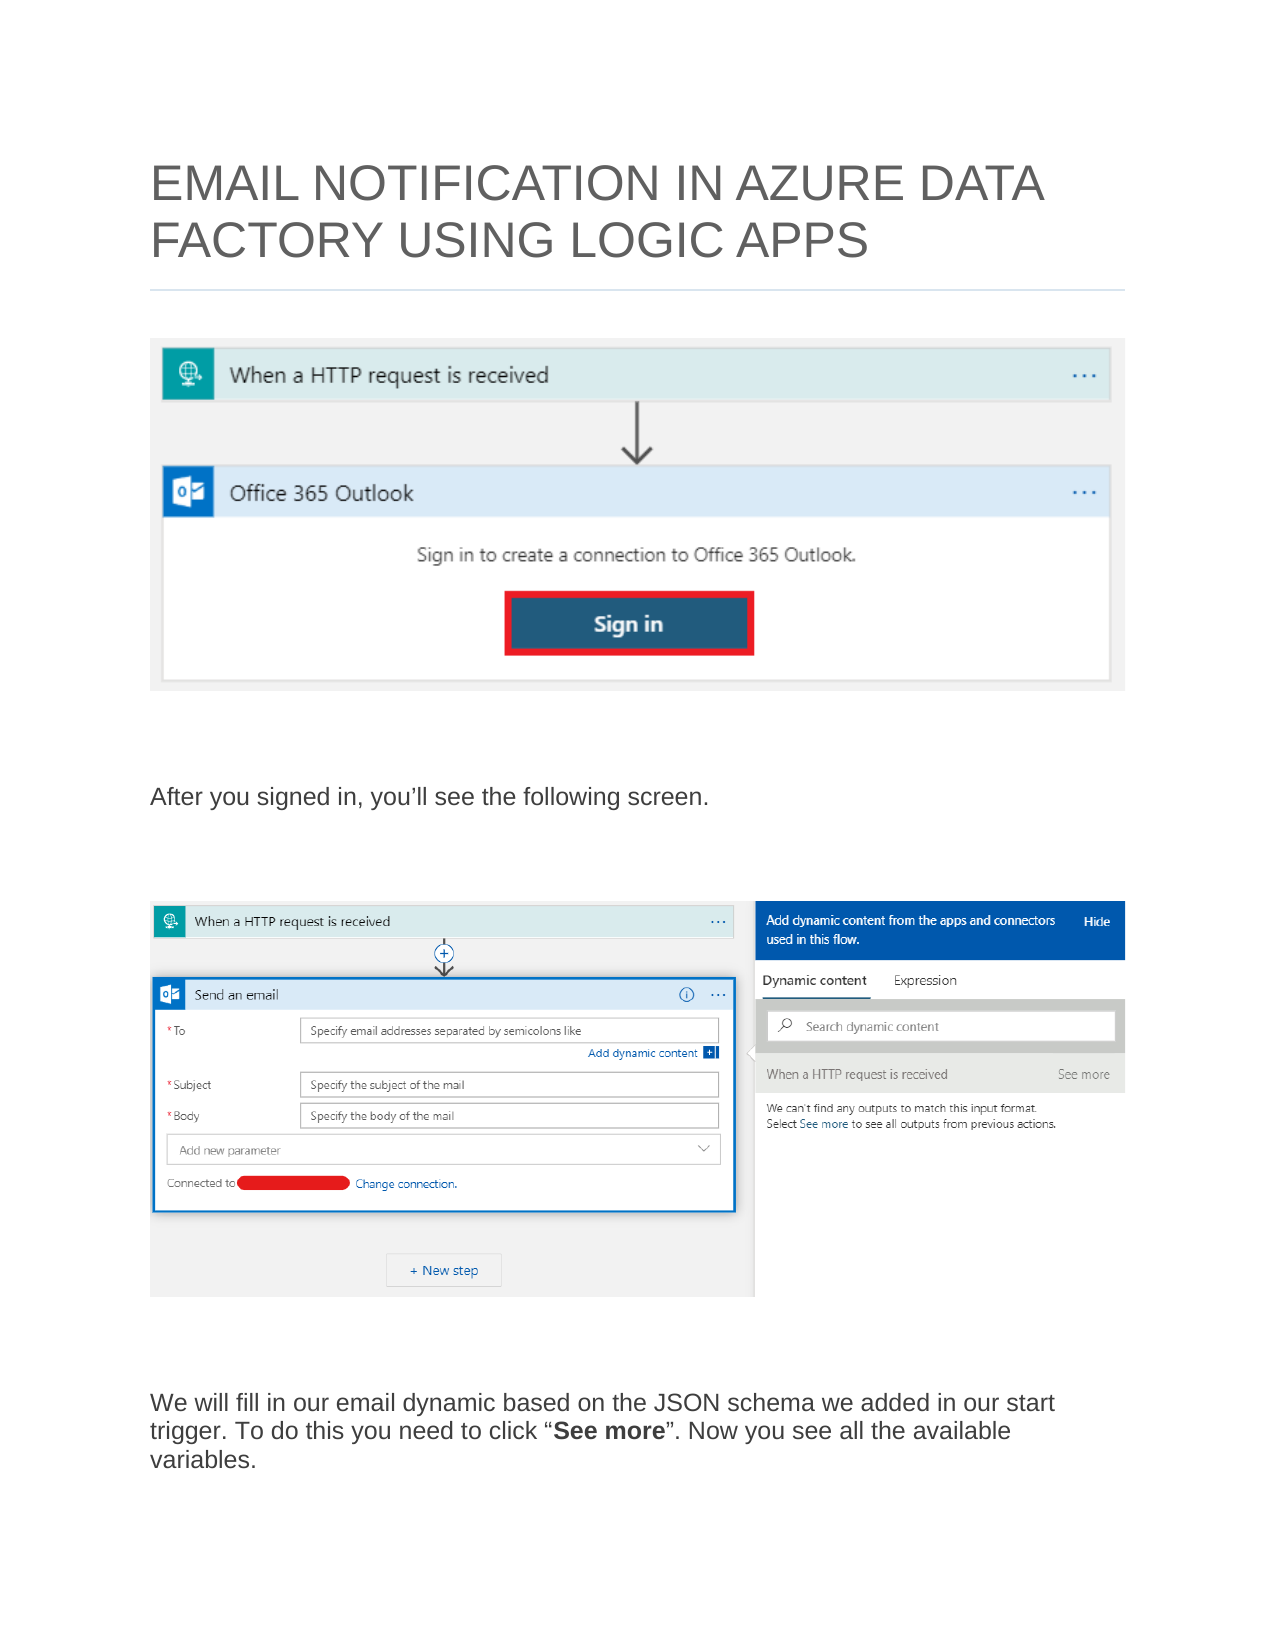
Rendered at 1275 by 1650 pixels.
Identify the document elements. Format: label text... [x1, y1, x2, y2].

text We will fill in our email dynamic based on the JSON schema we added in our start trigger. To do this you need to click “See more”. Now you see all the available variables. [150, 1387, 1125, 1474]
text After you signed in, you’ll see the following screen. [150, 782, 1125, 811]
picture [150, 338, 1125, 691]
picture [150, 901, 1125, 1297]
